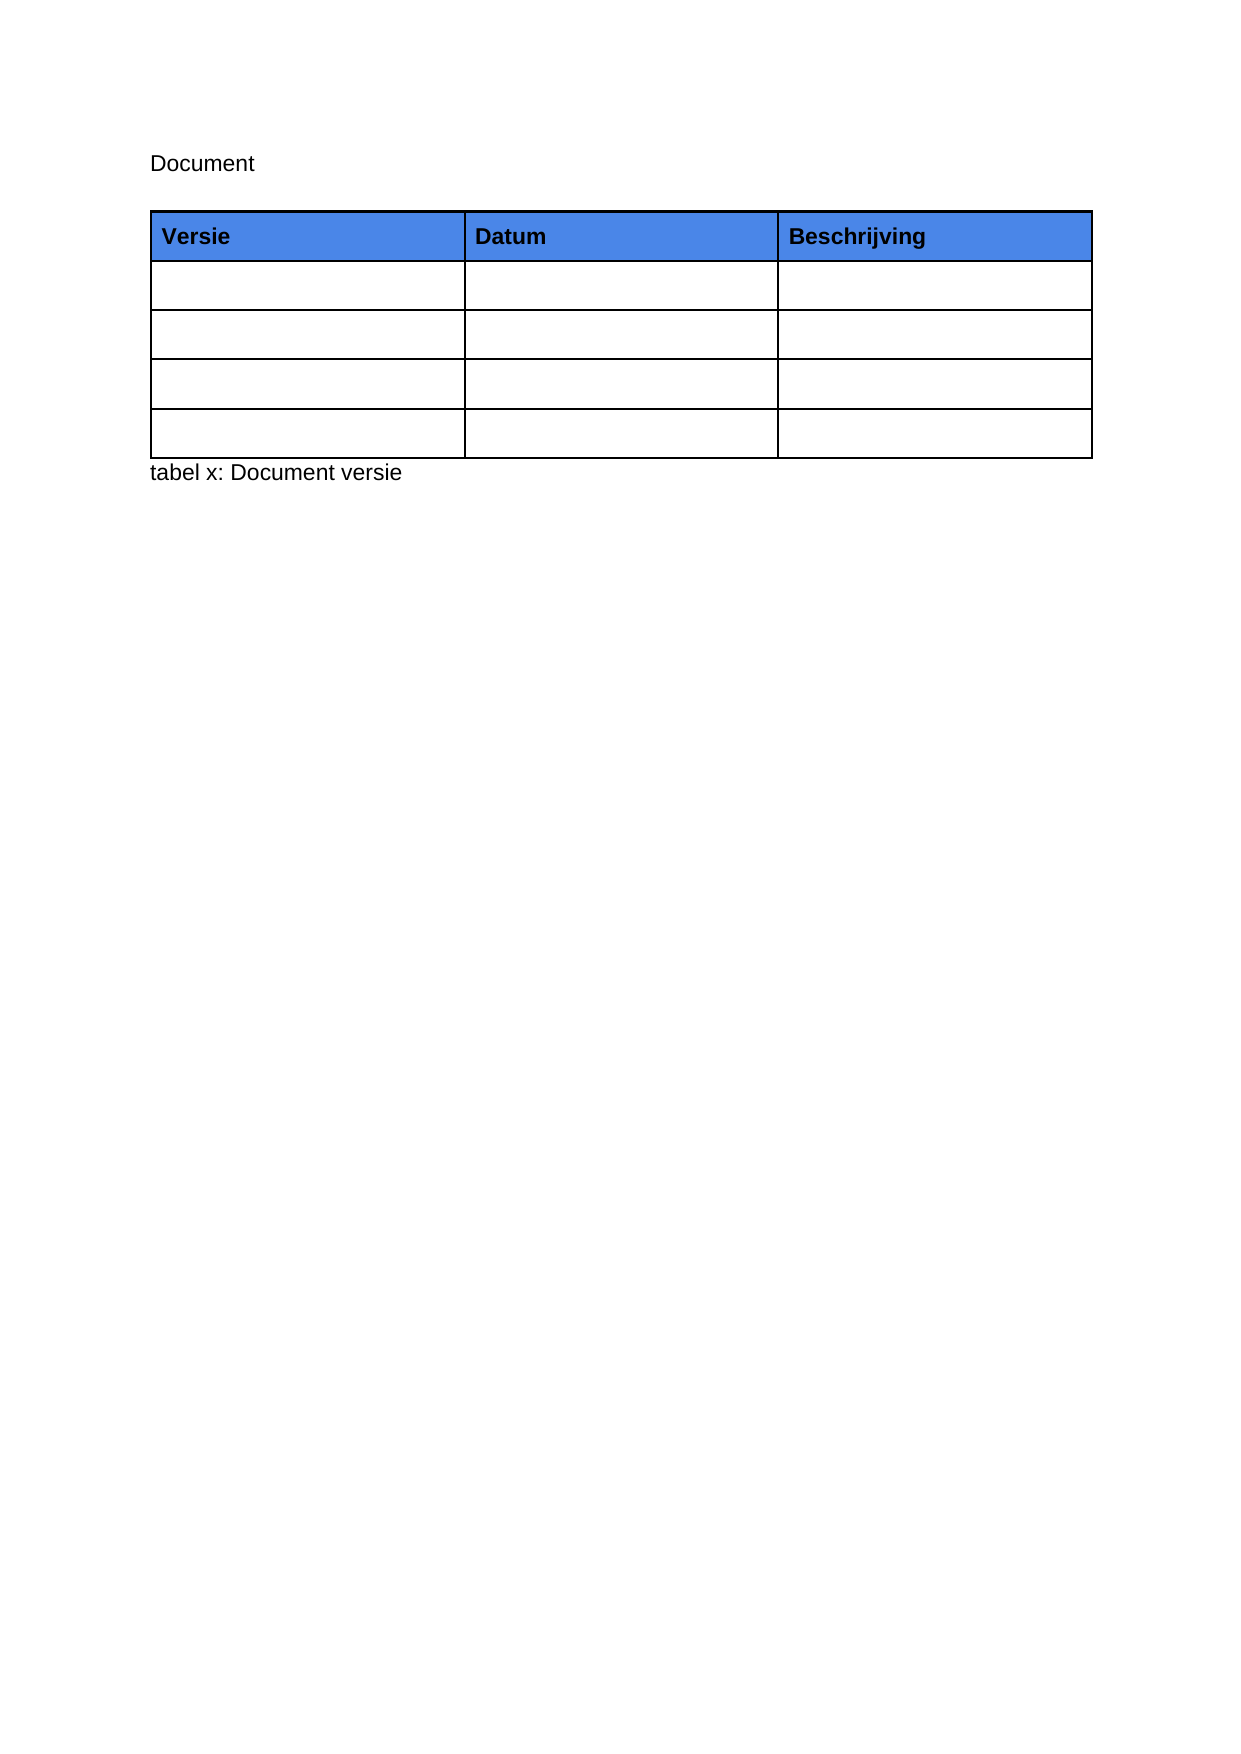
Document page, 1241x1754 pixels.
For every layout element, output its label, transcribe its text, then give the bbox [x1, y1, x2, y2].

table_header Datum [466, 213, 777, 260]
text Document [150, 150, 1090, 176]
table_cell [466, 410, 777, 457]
table_cell [779, 311, 1091, 358]
text tabel x: Document versie [150, 459, 1090, 485]
table_cell [779, 410, 1091, 457]
table_header Beschrijving [779, 213, 1091, 260]
table_cell [152, 262, 464, 309]
table_cell [466, 311, 777, 358]
table_cell [152, 410, 464, 457]
table_header Versie [152, 213, 464, 260]
table_cell [152, 360, 464, 407]
table_cell [779, 360, 1091, 407]
table_cell [152, 311, 464, 358]
table_cell [466, 360, 777, 407]
table_cell [779, 262, 1091, 309]
table_cell [466, 262, 777, 309]
